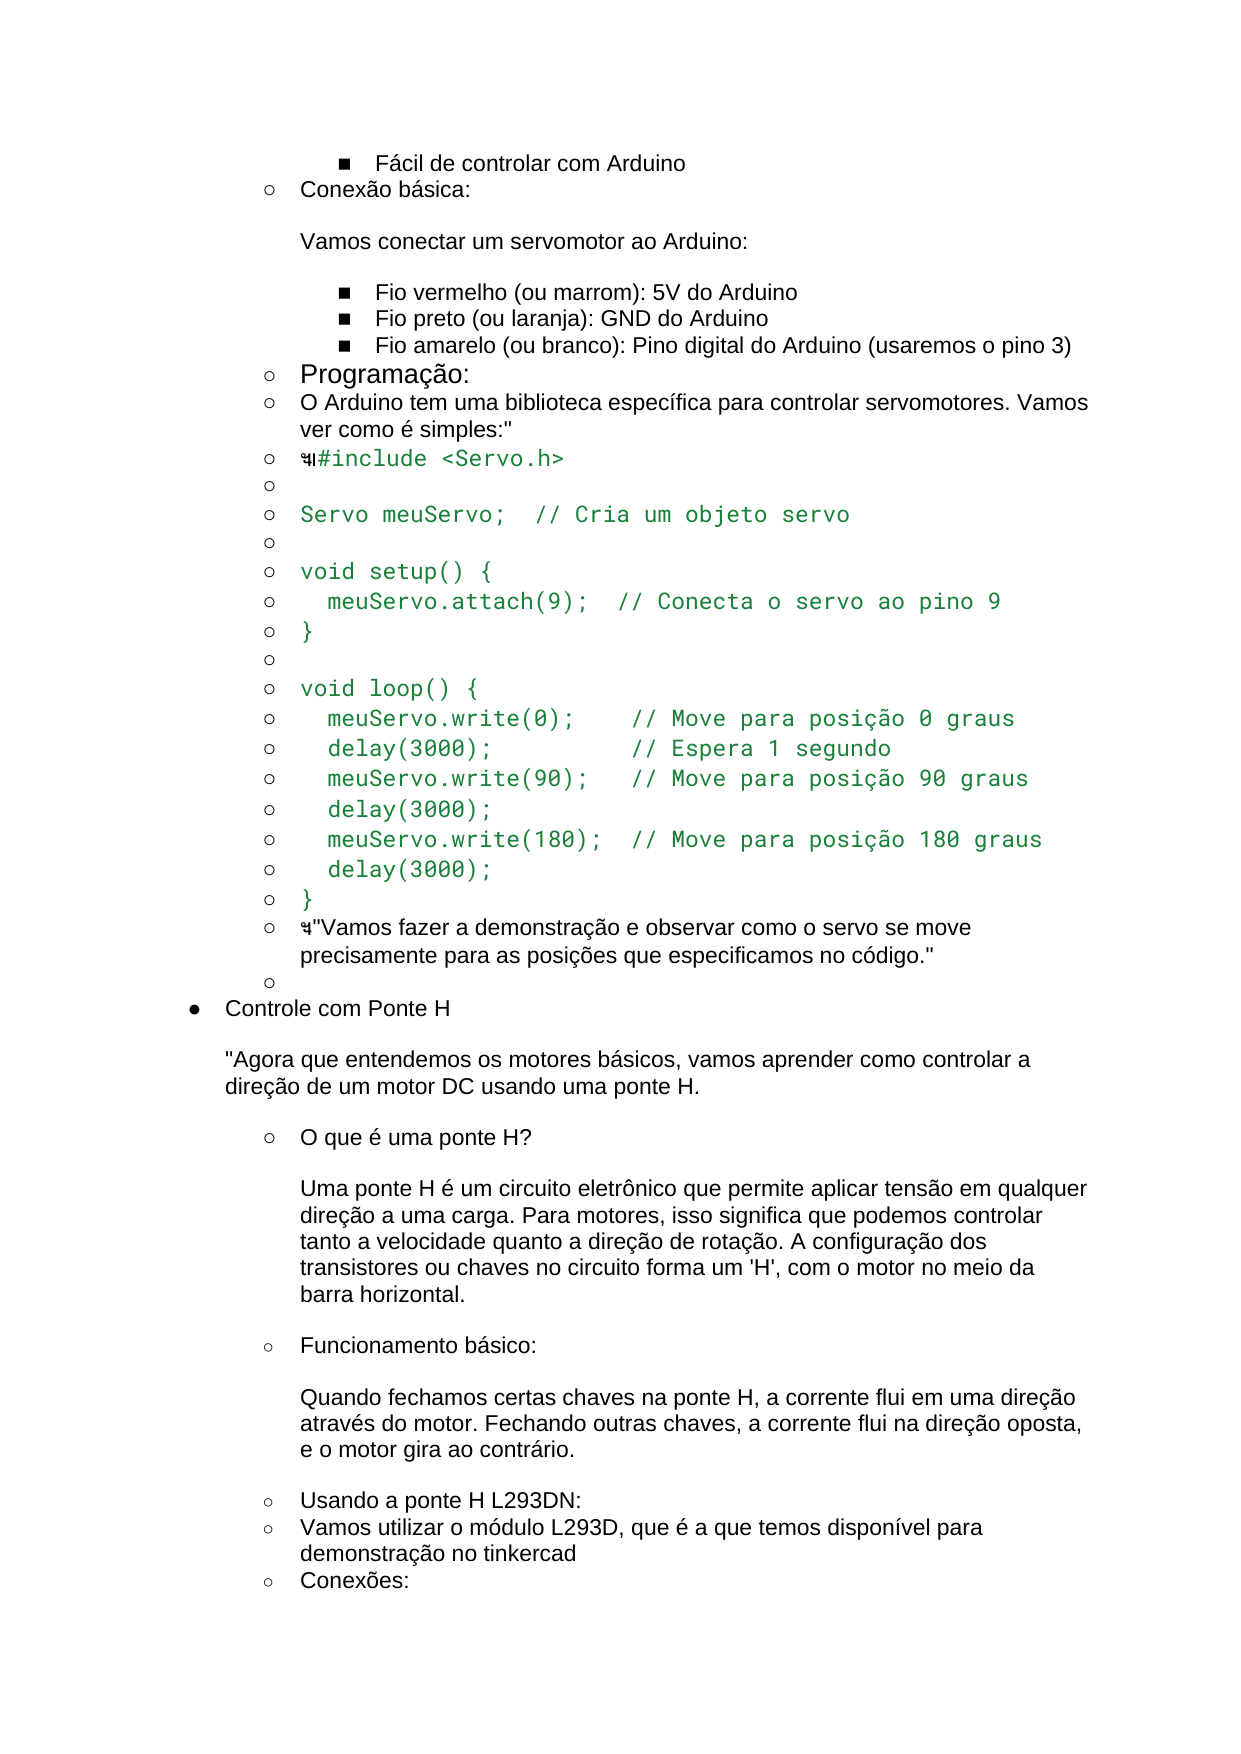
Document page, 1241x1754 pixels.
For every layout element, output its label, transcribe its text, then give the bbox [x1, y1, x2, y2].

text Quando fechamos certas chaves na ponte H, a corrente flui em uma direção através do motor. Fechando outras chaves, a corrente flui na direção oposta, e o motor gira ao contrário. [300, 1383, 1090, 1462]
list #include <Servo.h> [262, 442, 1090, 472]
list meuServo.write(180); // Move para posição 180 graus [262, 823, 1090, 853]
list Fio amarelo (ou branco): Pino digital do Arduino (usaremos o pino 3) [337, 332, 1090, 358]
list Vamos utilizar o módulo L293D, que é a que temos disponível para demonstração no tinkercad [262, 1514, 1090, 1567]
list } [262, 616, 1090, 646]
text Vamos conectar um servomotor ao Arduino: [300, 228, 1090, 254]
list O que é uma ponte H? [262, 1124, 1090, 1150]
list delay(3000); // Espera 1 segundo [262, 733, 1090, 763]
list Fácil de controlar com Arduino [337, 150, 1090, 176]
list meuServo.write(0); // Move para posição 0 graus [262, 702, 1090, 733]
list } [262, 884, 1090, 914]
list Controle com Ponte H [187, 995, 1090, 1021]
list Programação: [262, 358, 1090, 389]
list Servo meuServo; // Cria um objeto servo [262, 499, 1090, 529]
list delay(3000); [262, 793, 1090, 823]
list Usando a ponte H L293DN: [262, 1487, 1090, 1514]
list Funcionamento básico: [262, 1332, 1090, 1358]
list delay(3000); [262, 853, 1090, 884]
list meuServo.attach(9); // Conecta o servo ao pino 9 [262, 585, 1090, 616]
list void loop() { [262, 672, 1090, 702]
list Fio vermelho (ou marrom): 5V do Arduino [337, 279, 1090, 305]
text "Agora que entendemos os motores básicos, vamos aprender como controlar a direção de um motor DC usando uma ponte H. [225, 1046, 1090, 1099]
list O Arduino tem uma biblioteca específica para controlar servomotores. Vamos ver como é simples:" [262, 389, 1090, 442]
text Uma ponte H é um circuito eletrônico que permite aplicar tensão em qualquer direção a uma carga. Para motores, isso significa que podemos controlar tanto a velocidade quanto a direção de rotação. A configuração dos transistores ou chaves no circuito forma um 'H', com o motor no meio da barra horizontal. [300, 1175, 1090, 1307]
list meuServo.write(90); // Move para posição 90 graus [262, 763, 1090, 793]
list Conexão básica: [262, 176, 1090, 203]
list Conexões: [262, 1567, 1090, 1593]
list void setup() { [262, 555, 1090, 585]
list "Vamos fazer a demonstração e observar como o servo se move precisamente para as posições que especificamos no código." [262, 914, 1090, 968]
list Fio preto (ou laranja): GND do Arduino [337, 305, 1090, 332]
